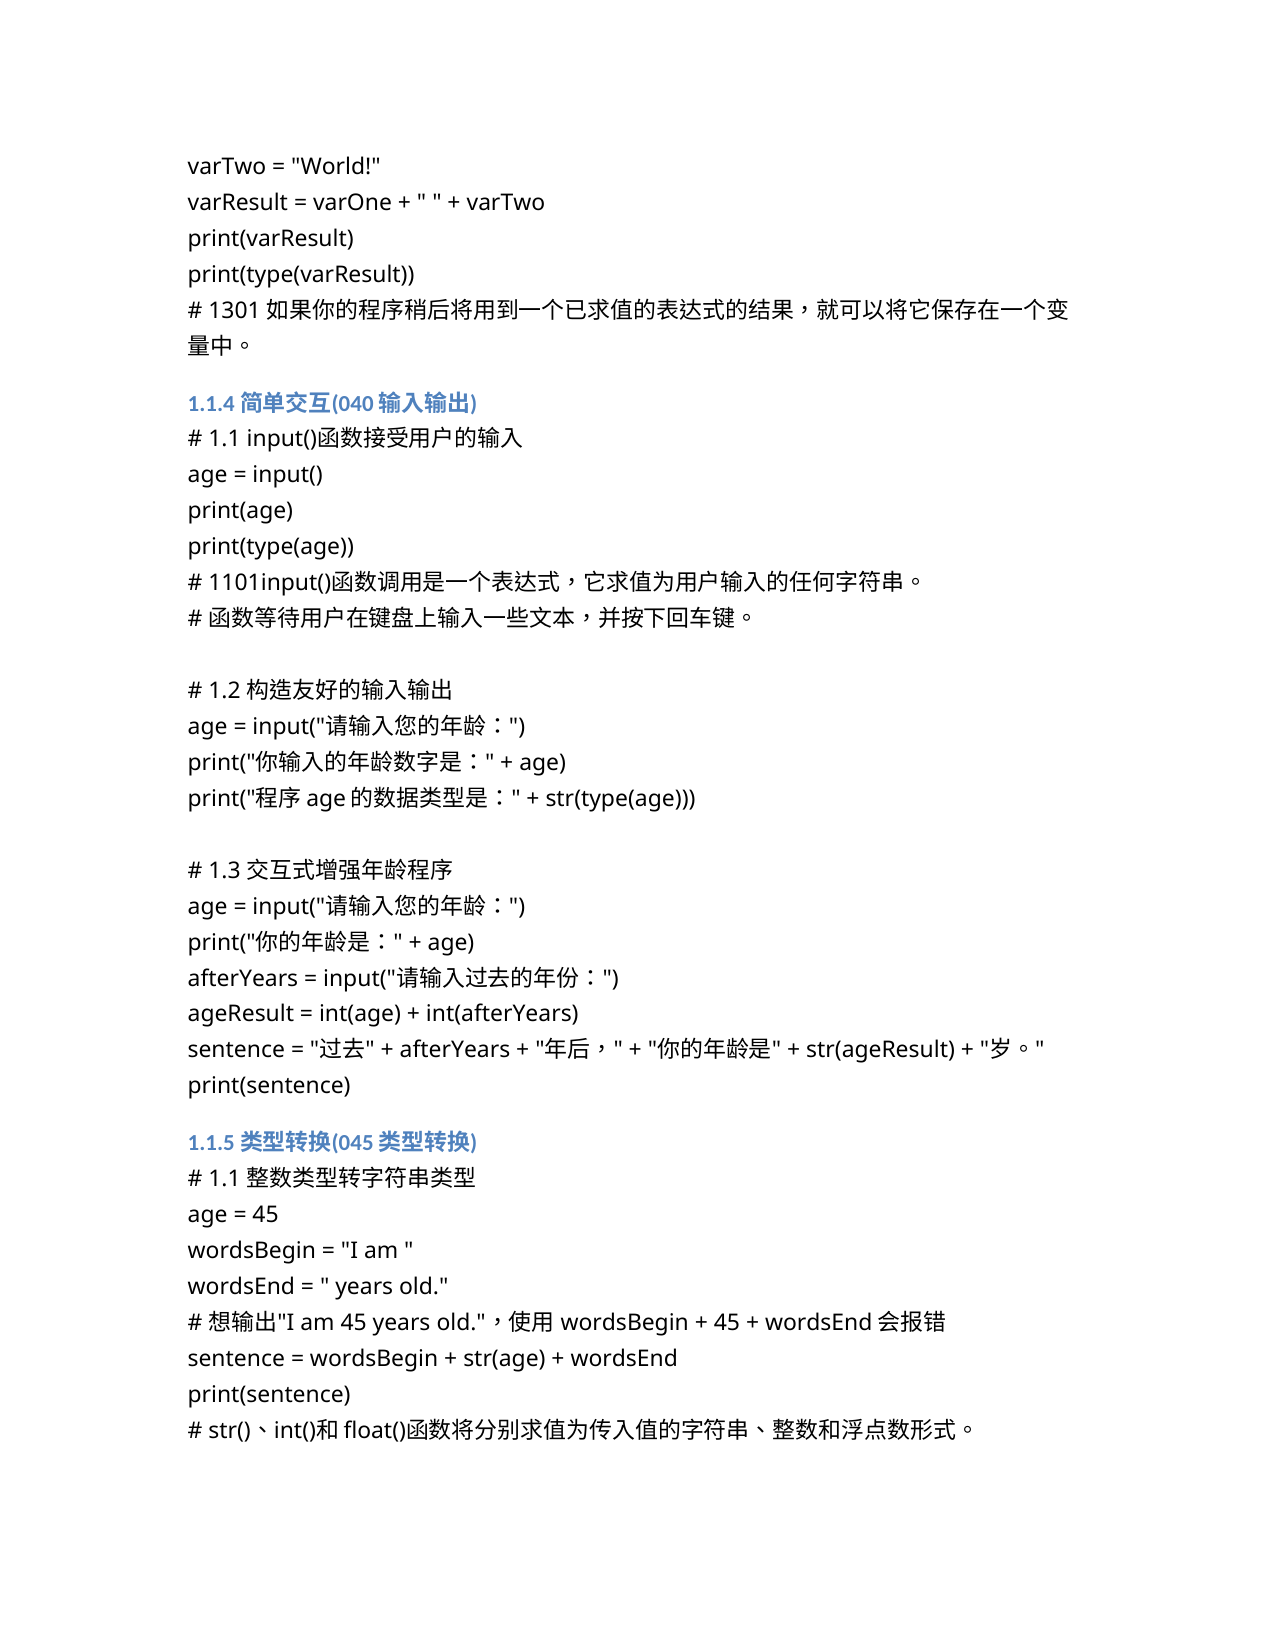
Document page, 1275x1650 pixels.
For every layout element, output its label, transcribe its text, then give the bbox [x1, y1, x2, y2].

text # 1.1 input()函数接受用户的输入 age = input() print(age) print(type(age)) # 1101input()函数调用是一个表达式，它求值为用户输入的任何字符串。 # 函数等待用户在键盘上输入一些文本，并按下回车键。 # 1.2 构造友好的输入输出 age = input("请输入您的年龄：") print("你输入的年龄数字是：" + age) print("程序age的数据类型是：" + str(type(age))) # 1.3 交互式增强年龄程序 age = input("请输入您的年龄：") print("你的年龄是：" + age) afterYears = input("请输入过去的年份：") ageResult = int(age) + int(afterYears) sentence = "过去" + afterYears + "年后，" + "你的年龄是" + str(ageResult) + "岁。" print(sentence) [187, 422, 1087, 1101]
subtitle 1.1.5 类型转换(045类型转换) [187, 1126, 1087, 1157]
subtitle 1.1.4 简单交互(040输入输出) [187, 386, 1087, 418]
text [187, 1162, 1087, 1481]
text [187, 150, 1087, 361]
